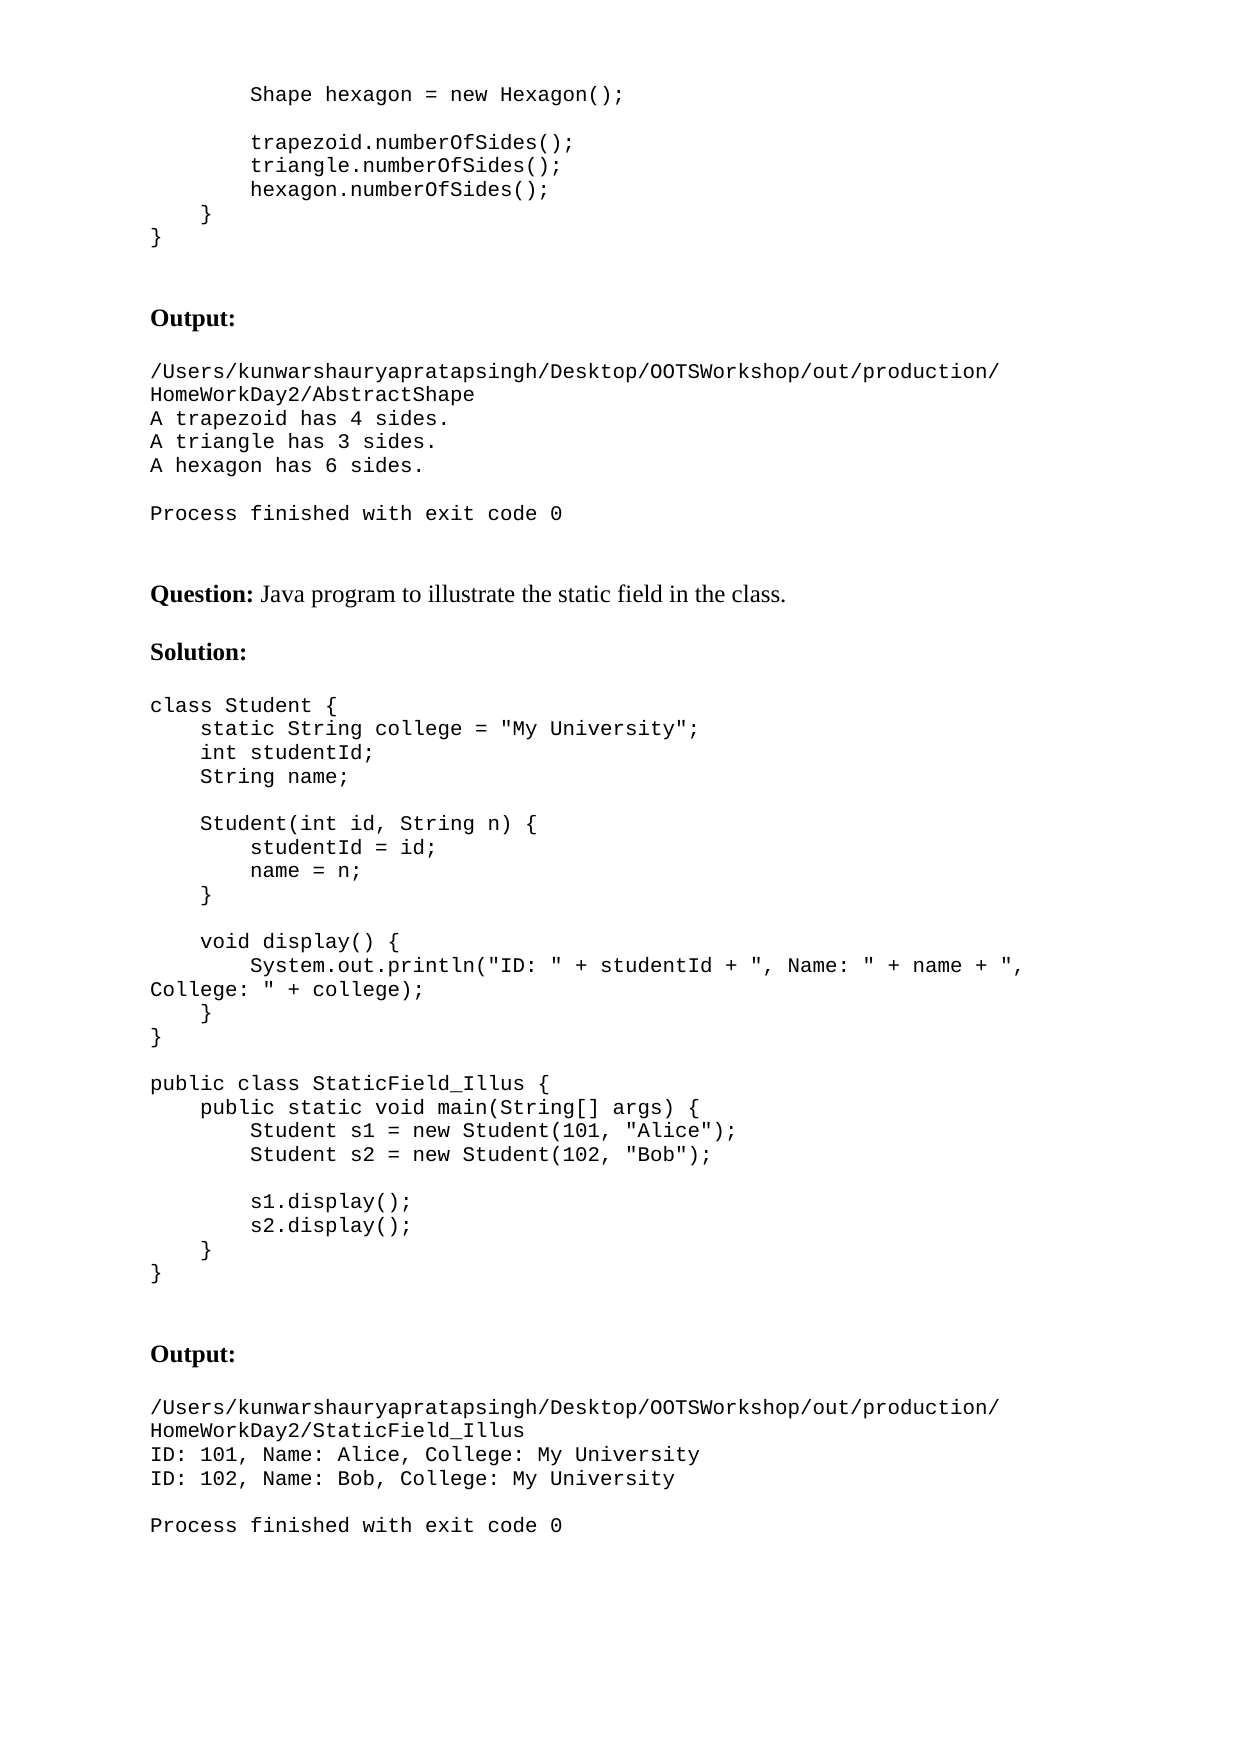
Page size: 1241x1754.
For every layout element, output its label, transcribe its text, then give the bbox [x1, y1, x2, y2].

text s1.display(); [150, 1191, 1090, 1215]
text Question: Java program to illustrate the static field in the class. [150, 579, 1090, 608]
text /Users/kunwarshauryapratapsingh/Desktop/OOTSWorkshop/out/production/HomeWorkDay2/AbstractShape [150, 361, 1090, 408]
text ID: 102, Name: Bob, College: My University [150, 1468, 1090, 1491]
text static String college = "My University"; [150, 718, 1090, 742]
text A trapezoid has 4 sides. [150, 408, 1090, 432]
text Solution: [150, 637, 1090, 666]
text s2.display(); [150, 1215, 1090, 1239]
text Process finished with exit code 0 [150, 1515, 1090, 1538]
text public static void main(String[] args) { [150, 1097, 1090, 1120]
text } [150, 226, 1090, 250]
text Process finished with exit code 0 [150, 502, 1090, 526]
text void display() { [150, 931, 1090, 955]
text Shape hexagon = new Hexagon(); [150, 84, 1090, 108]
text } [150, 1002, 1090, 1026]
text A hexagon has 6 sides. [150, 455, 1090, 479]
text triangle.numberOfSides(); [150, 155, 1090, 179]
text studentId = id; [150, 837, 1090, 860]
text trapezoid.numberOfSides(); [150, 132, 1090, 155]
text A triangle has 3 sides. [150, 432, 1090, 455]
text } [150, 1026, 1090, 1049]
text Student s2 = new Student(102, "Bob"); [150, 1144, 1090, 1168]
text System.out.println("ID: " + studentId + ", Name: " + name + ", College: " + college); [150, 955, 1090, 1002]
text name = n; [150, 860, 1090, 884]
text int studentId; [150, 742, 1090, 766]
text Output: [150, 1339, 1090, 1367]
text String name; [150, 766, 1090, 789]
text /Users/kunwarshauryapratapsingh/Desktop/OOTSWorkshop/out/production/HomeWorkDay2/StaticField_Illus [150, 1397, 1090, 1444]
text Student(int id, String n) { [150, 813, 1090, 837]
text } [150, 884, 1090, 908]
text } [150, 203, 1090, 226]
text class Student { [150, 695, 1090, 718]
text hexagon.numberOfSides(); [150, 179, 1090, 203]
text } [150, 1239, 1090, 1262]
text Output: [150, 303, 1090, 331]
text } [150, 1262, 1090, 1286]
text Student s1 = new Student(101, "Alice"); [150, 1120, 1090, 1144]
text ID: 101, Name: Alice, College: My University [150, 1444, 1090, 1468]
text public class StaticField_Illus { [150, 1073, 1090, 1097]
